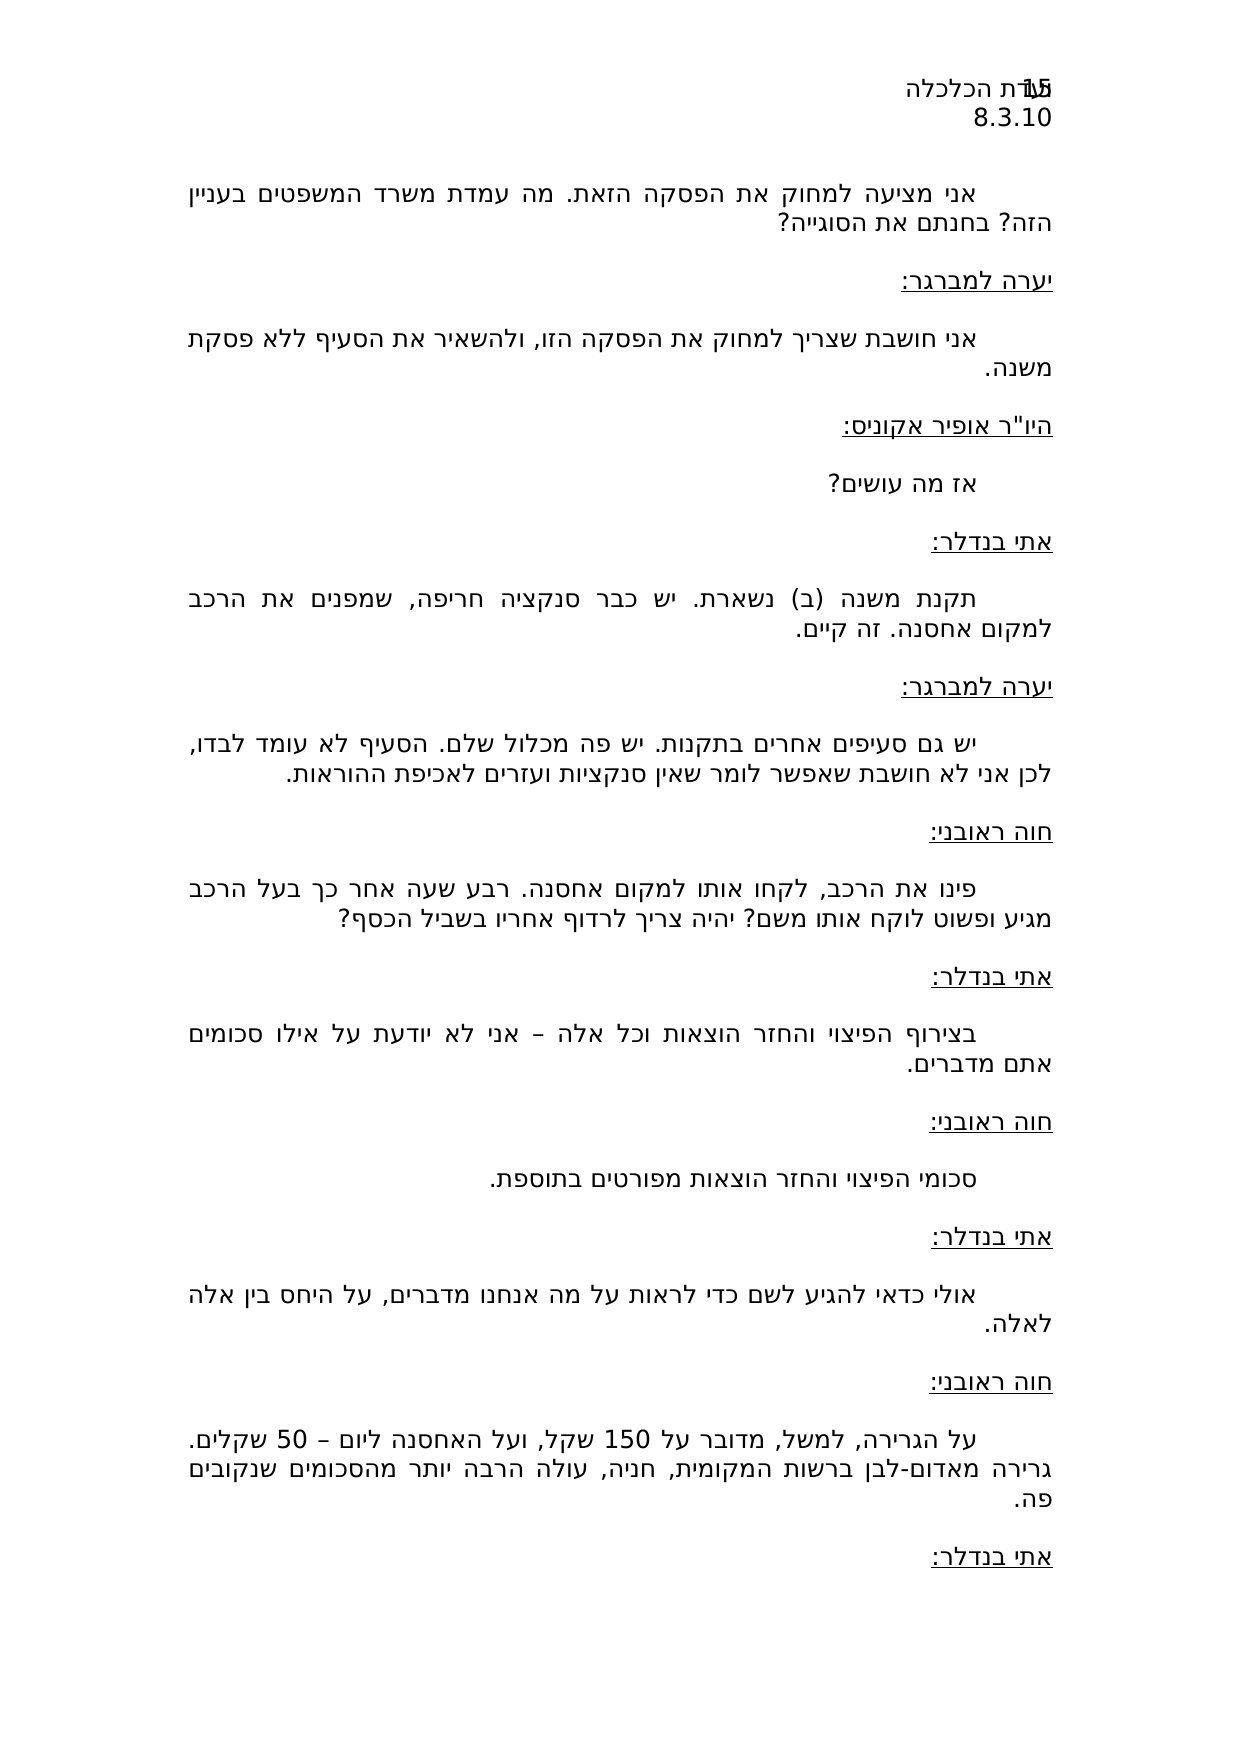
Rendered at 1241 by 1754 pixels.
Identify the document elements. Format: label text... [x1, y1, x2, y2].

text בצירוף הפיצוי והחזר הוצאות וכל אלה – אני לא יודעת על אילו סכומים אתם מדברים. [187, 1019, 1053, 1078]
text על הגרירה, למשל, מדובר על 150 שקל, ועל האחסנה ליום – 50 שקלים. גרירה מאדום-לבן ברשות המקומית, חניה, עולה הרבה יותר מהסכומים שנקובים פה. [187, 1425, 1053, 1513]
text סכומי הפיצוי והחזר הוצאות מפורטים בתוספת. [187, 1164, 1053, 1194]
text תקנת משנה (ב) נשארת. יש כבר סנקציה חריפה, שמפנים את הרכב למקום אחסנה. זה קיים. [187, 584, 1053, 643]
text היו"ר אופיר אקוניס: [187, 411, 1053, 440]
text אתי בנדלר: [187, 1222, 1053, 1252]
text חוה ראובני: [187, 1367, 1053, 1397]
text אני מציעה למחוק את הפסקה הזאת. מה עמדת משרד המשפטים בעניין הזה? בחנתם את הסוגייה? [187, 179, 1053, 237]
text אז מה עושים? [187, 469, 1053, 498]
text אני חושבת שצריך למחוק את הפסקה הזו, ולהשאיר את הסעיף ללא פסקת משנה. [187, 324, 1053, 382]
text אתי בנדלר: [187, 962, 1053, 991]
text חוה ראובני: [187, 817, 1053, 846]
text יערה למברגר: [187, 672, 1053, 701]
text אתי בנדלר: [187, 527, 1053, 556]
text יש גם סעיפים אחרים בתקנות. יש פה מכלול שלם. הסעיף לא עומד לבדו, לכן אני לא חושבת שאפשר לומר שאין סנקציות ועזרים לאכיפת ההוראות. [187, 729, 1053, 788]
text פינו את הרכב, לקחו אותו למקום אחסנה. רבע שעה אחר כך בעל הרכב מגיע ופשוט לוקח אותו משם? יהיה צריך לרדוף אחריו בשביל הכסף? [187, 874, 1053, 933]
text אתי בנדלר: [187, 1542, 1053, 1571]
text חוה ראובני: [187, 1107, 1053, 1136]
text אולי כדאי להגיע לשם כדי לראות על מה אנחנו מדברים, על היחס בין אלה לאלה. [187, 1280, 1053, 1339]
text יערה למברגר: [187, 266, 1053, 295]
